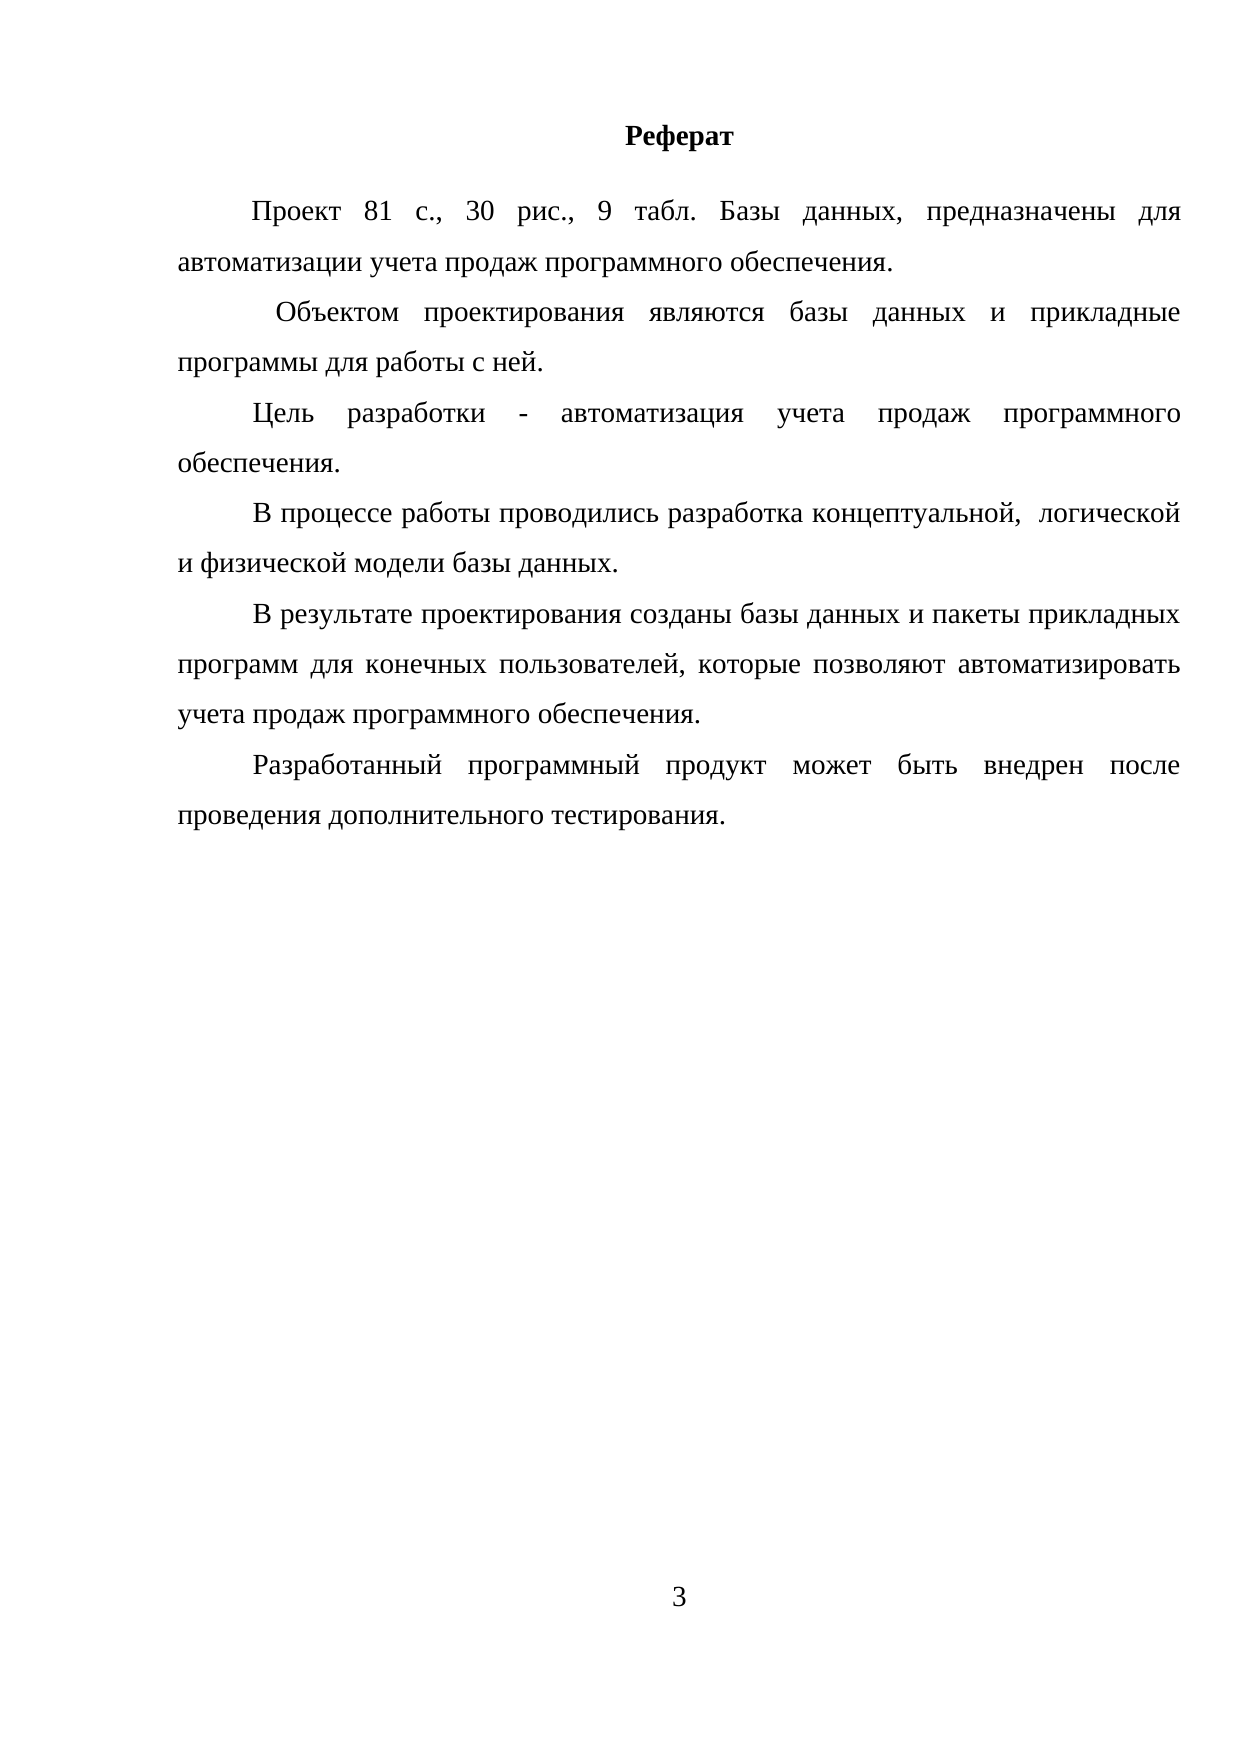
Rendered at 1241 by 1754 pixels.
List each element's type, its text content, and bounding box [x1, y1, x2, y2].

text Цель разработки - автоматизация учета продаж программного обеспечения. [177, 395, 1181, 478]
text Разработанный программный продукт может быть внедрен после проведения дополнительного тестирования. [177, 747, 1181, 831]
text Реферат [177, 118, 1181, 152]
text В результате проектирования созданы базы данных и пакеты прикладных программ для конечных пользователей, которые позволяют автоматизировать учета продаж программного обеспечения. [177, 596, 1181, 730]
text Объектом проектирования являются базы данных и прикладные программы для работы с ней. [177, 294, 1181, 378]
text В процессе работы проводились разработка концептуальной, логической и физической модели базы данных. [177, 495, 1181, 579]
text Проект 81 с., 30 рис., 9 табл. Базы данных, предназначены для автоматизации учета продаж программного обеспечения. [177, 193, 1181, 277]
